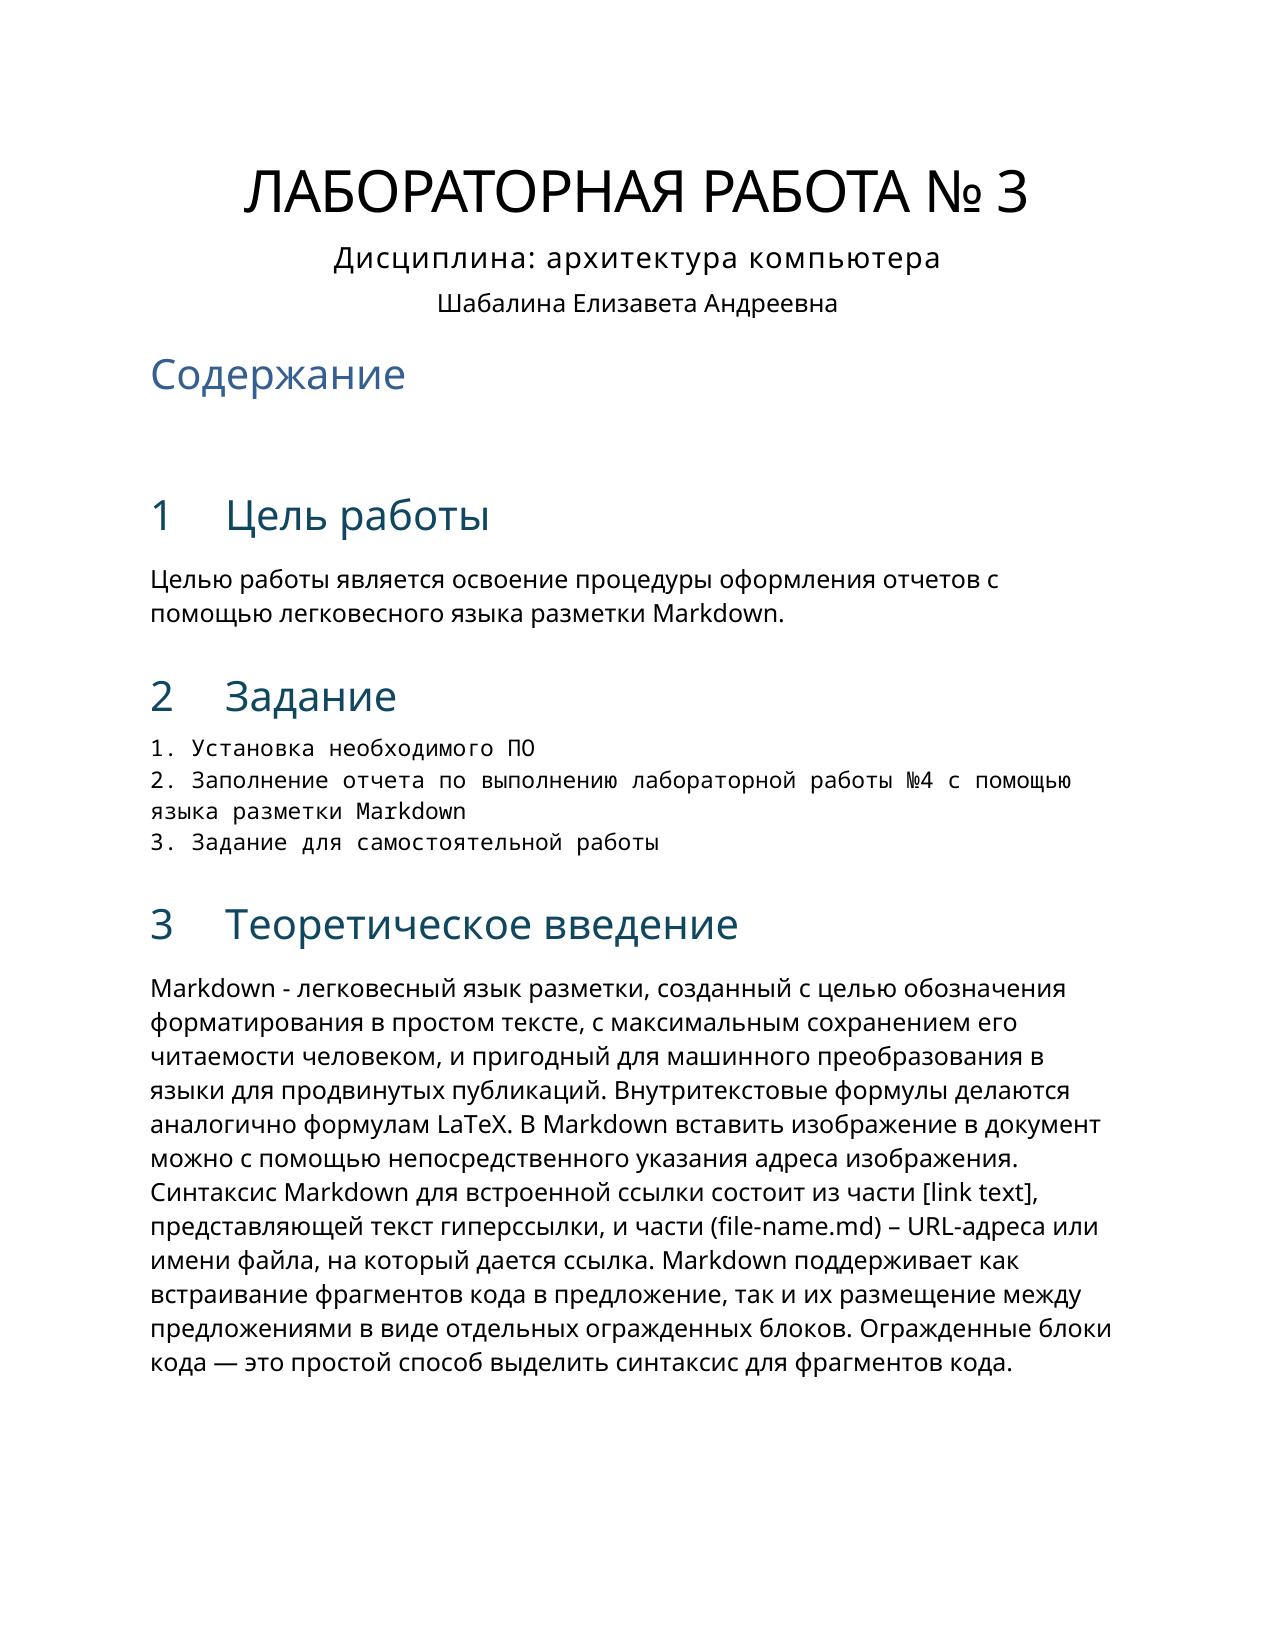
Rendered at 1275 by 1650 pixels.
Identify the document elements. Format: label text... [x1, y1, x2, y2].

text Шабалина Елизавета Андреевна [150, 286, 1125, 320]
title ЛАБОРАТОРНАЯ РАБОТА № 3 [150, 150, 1125, 229]
subtitle 1 Цель работы [150, 486, 1125, 543]
subtitle Дисциплина: архитектура компьютера [150, 238, 1125, 277]
text Markdown - легковесный язык разметки, созданный с целью обозначения форматирования в простом тексте, с максимальным сохранением его читаемости человеком, и пригодный для машинного преобразования в языки для продвинутых публикаций. Внутритекстовые формулы делаются аналогично формулам LaTeX. В Markdown вставить изображение в документ можно с помощью непосредственного указания адреса изображения. Синтаксис Markdown для встроенной ссылки состоит из части [link text], представляющей текст гиперссылки, и части (file-name.md) – URL-адреса или имени файла, на который дается ссылка. Markdown поддерживает как встраивание фрагментов кода в предложение, так и их размещение между предложениями в виде отдельных огражденных блоков. Огражденные блоки кода — это простой способ выделить синтаксис для фрагментов кода. [150, 970, 1125, 1379]
subtitle 3 Теоретическое введение [150, 895, 1125, 952]
text Целью работы является освоение процедуры оформления отчетов с помощью легковесного языка разметки Markdown. [150, 562, 1125, 630]
text 1. Установка необходимого ПО 2. Заполнение отчета по выполнению лабораторной работы №4 с помощью языка разметки Markdown 3. Задание для самостоятельной работы [150, 732, 1125, 857]
subtitle 2 Задание [150, 667, 1125, 724]
